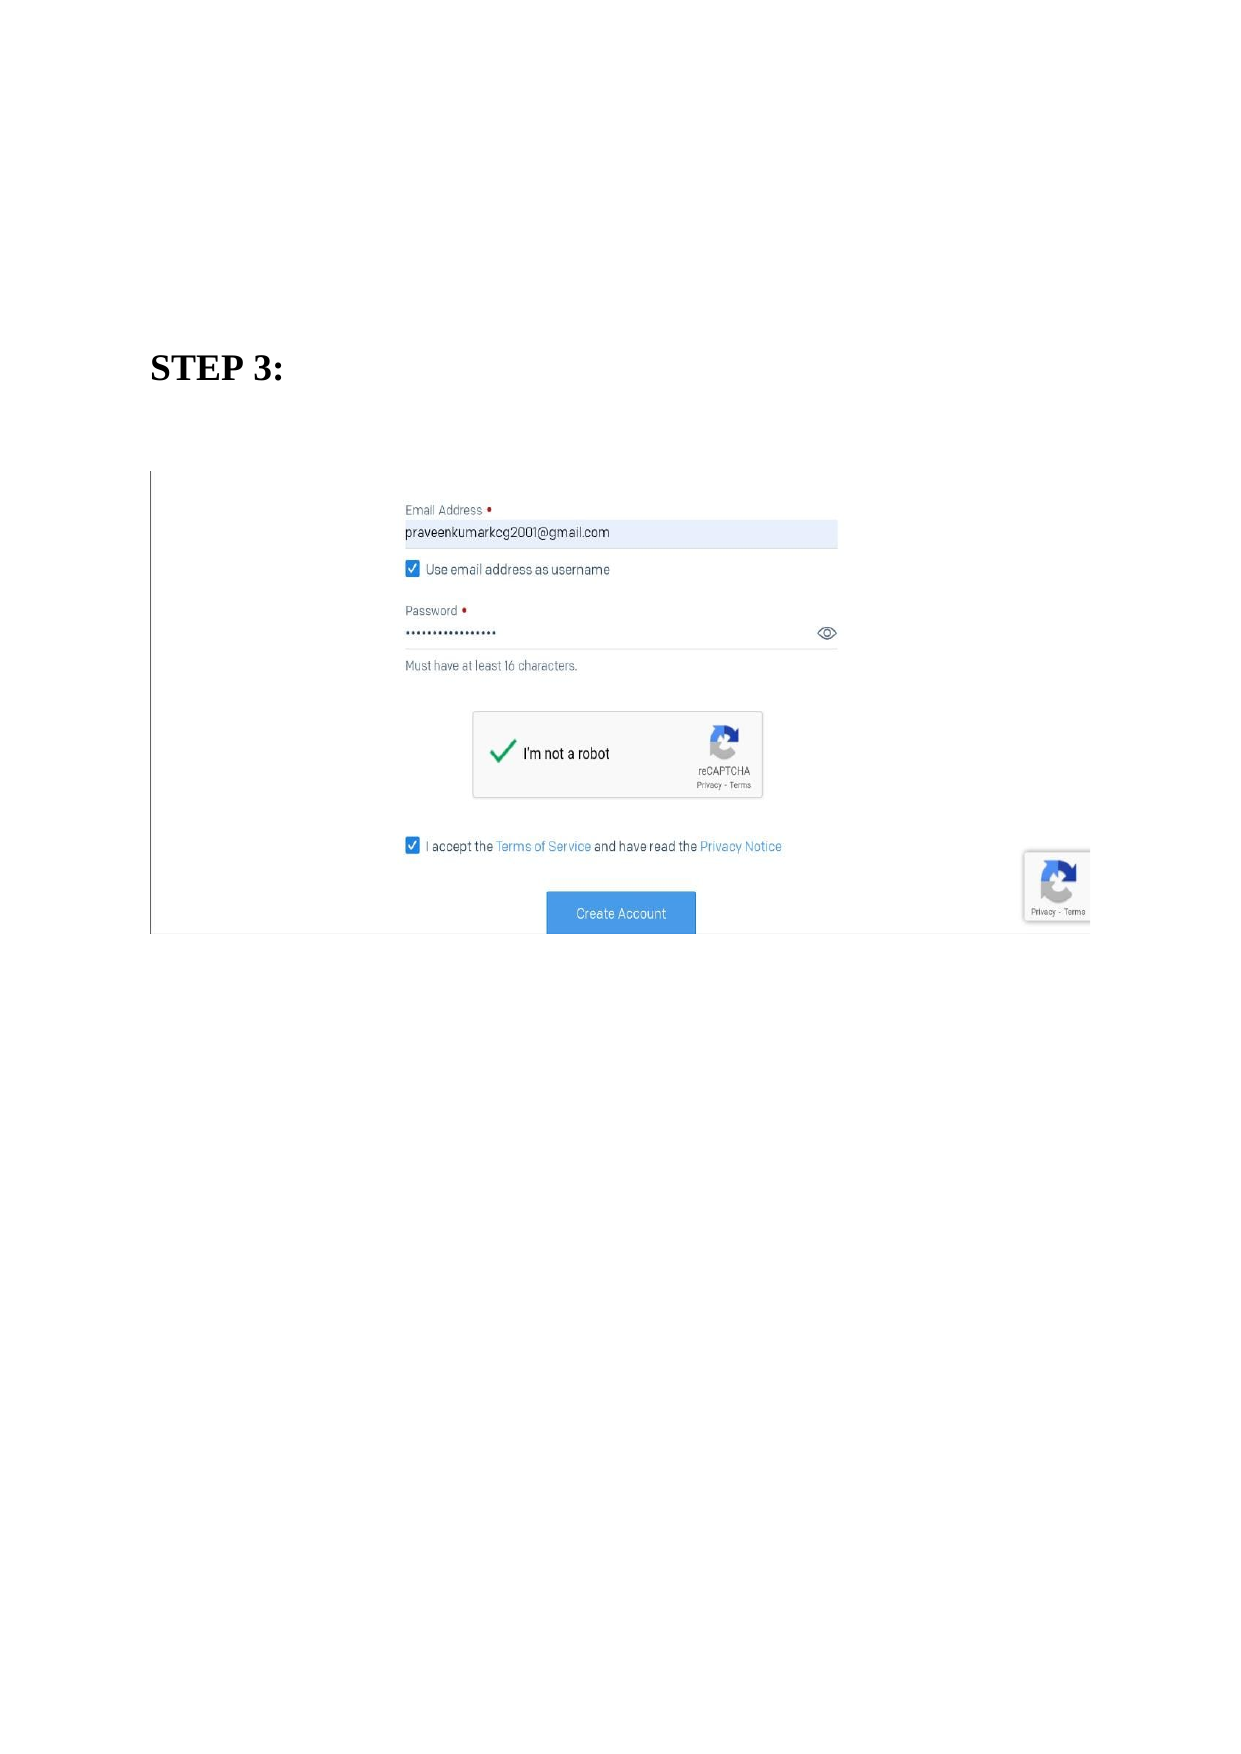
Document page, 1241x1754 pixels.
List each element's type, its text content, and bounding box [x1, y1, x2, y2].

picture [150, 471, 1091, 934]
text STEP 3: [150, 345, 1090, 388]
